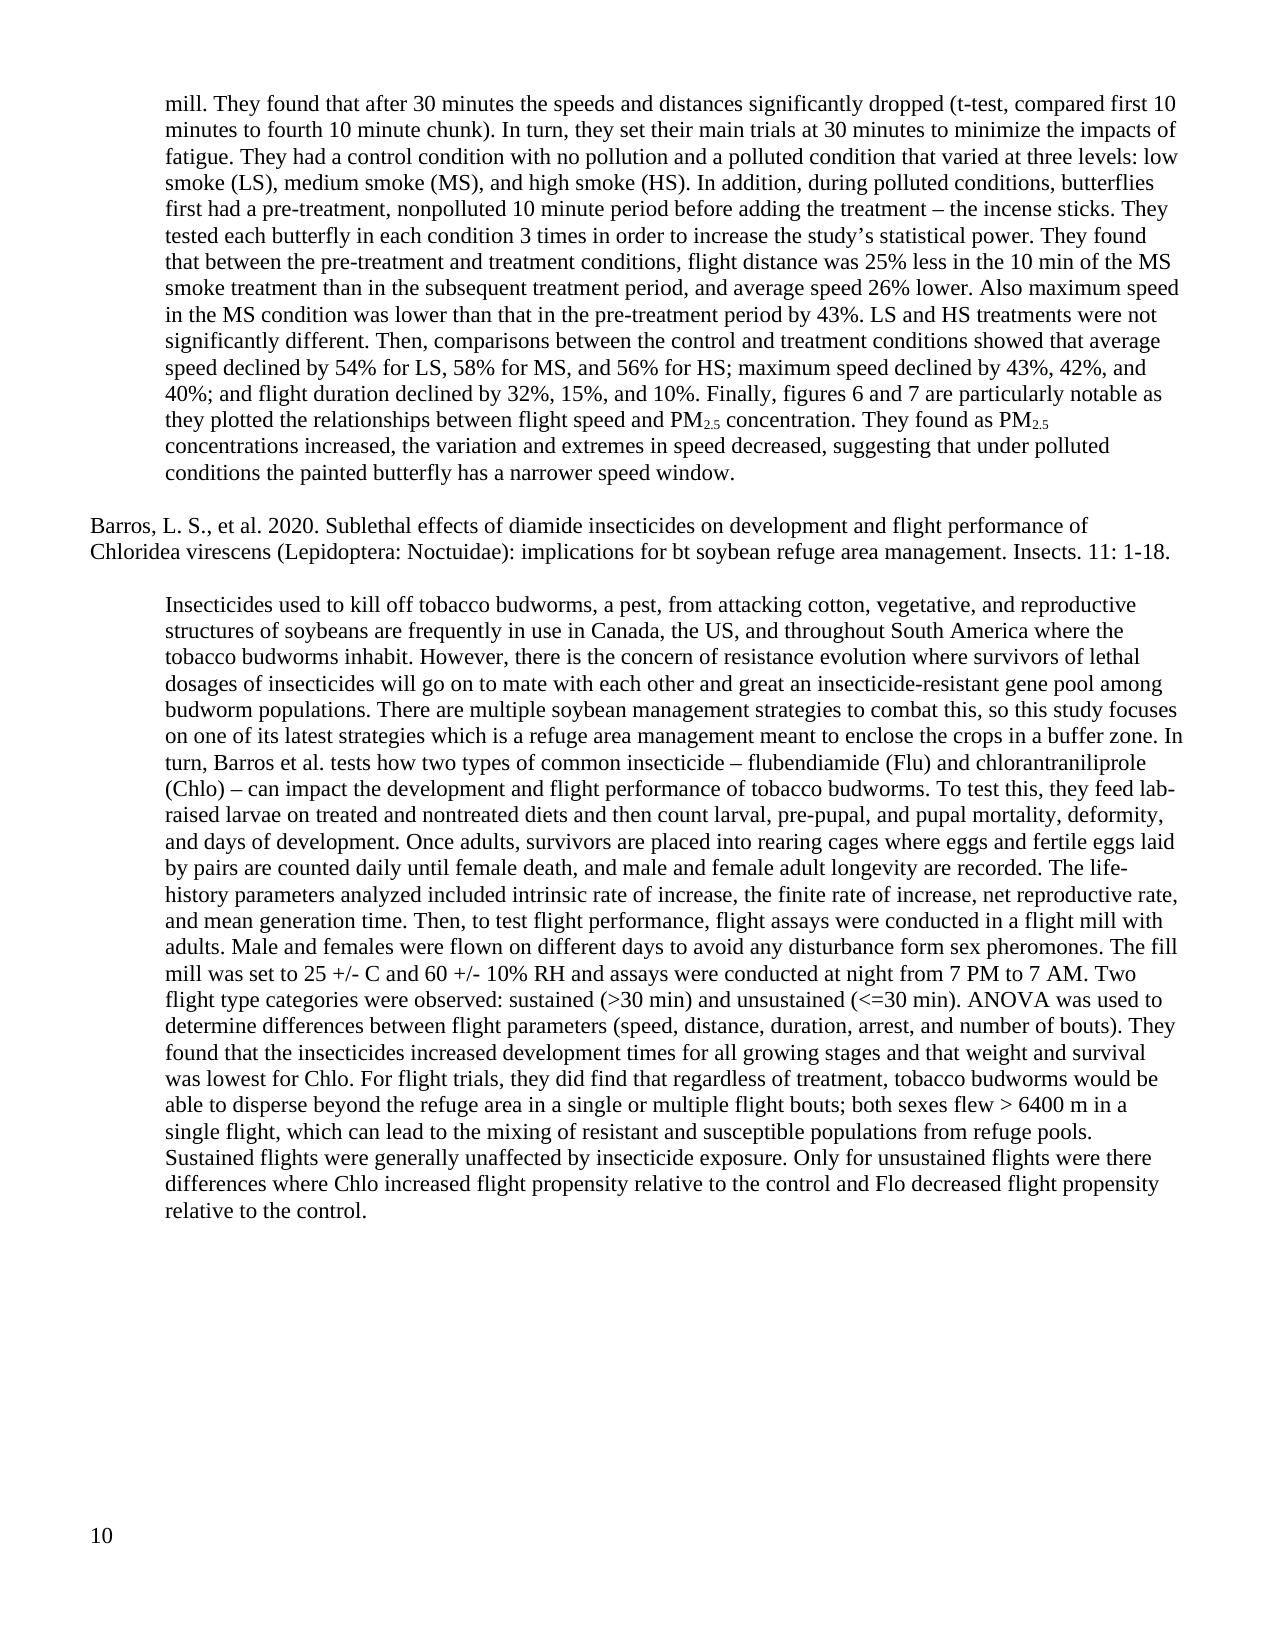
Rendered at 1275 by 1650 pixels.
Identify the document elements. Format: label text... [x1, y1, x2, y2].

text Barros, L. S., et al. 2020. Sublethal effects of diamide insecticides on development and flight performance of Chloridea virescens (Lepidoptera: Noctuidae): implications for bt soybean refuge area management. Insects. 11: 1-18. [90, 512, 1185, 564]
text Insecticides used to kill off tobacco budworms, a pest, from attacking cotton, vegetative, and reproductive structures of soybeans are frequently in use in Canada, the US, and throughout South America where the tobacco budworms inhabit. However, there is the concern of resistance evolution where survivors of lethal dosages of insecticides will go on to mate with each other and great an insecticide-resistant gene pool among budworm populations. There are multiple soybean management strategies to combat this, so this study focuses on one of its latest strategies which is a refuge area management meant to enclose the crops in a buffer zone. In turn, Barros et al. tests how two types of common insecticide – flubendiamide (Flu) and chlorantraniliprole (Chlo) – can impact the development and flight performance of tobacco budworms. To test this, they feed lab-raised larvae on treated and nontreated diets and then count larval, pre-pupal, and pupal mortality, deformity, and days of development. Once adults, survivors are placed into rearing cages where eggs and fertile eggs laid by pairs are counted daily until female death, and male and female adult longevity are recorded. The life-history parameters analyzed included intrinsic rate of increase, the finite rate of increase, net reproductive rate, and mean generation time. Then, to test flight performance, flight assays were conducted in a flight mill with adults. Male and females were flown on different days to avoid any disturbance form sex pheromones. The fill mill was set to 25 +/- C and 60 +/- 10% RH and assays were conducted at night from 7 PM to 7 AM. Two flight type categories were observed: sustained (>30 min) and unsustained (<=30 min). ANOVA was used to determine differences between flight parameters (speed, distance, duration, arrest, and number of bouts). They found that the insecticides increased development times for all growing stages and that weight and survival was lowest for Chlo. For flight trials, they did find that regardless of treatment, tobacco budworms would be able to disperse beyond the refuge area in a single or multiple flight bouts; both sexes flew > 6400 m in a single flight, which can lead to the mixing of resistant and susceptible populations from refuge pools. Sustained flights were generally unaffected by insecticide exposure. Only for unsustained flights were there differences where Chlo increased flight propensity relative to the control and Flo decreased flight propensity relative to the control. [165, 591, 1185, 1223]
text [165, 90, 1185, 485]
